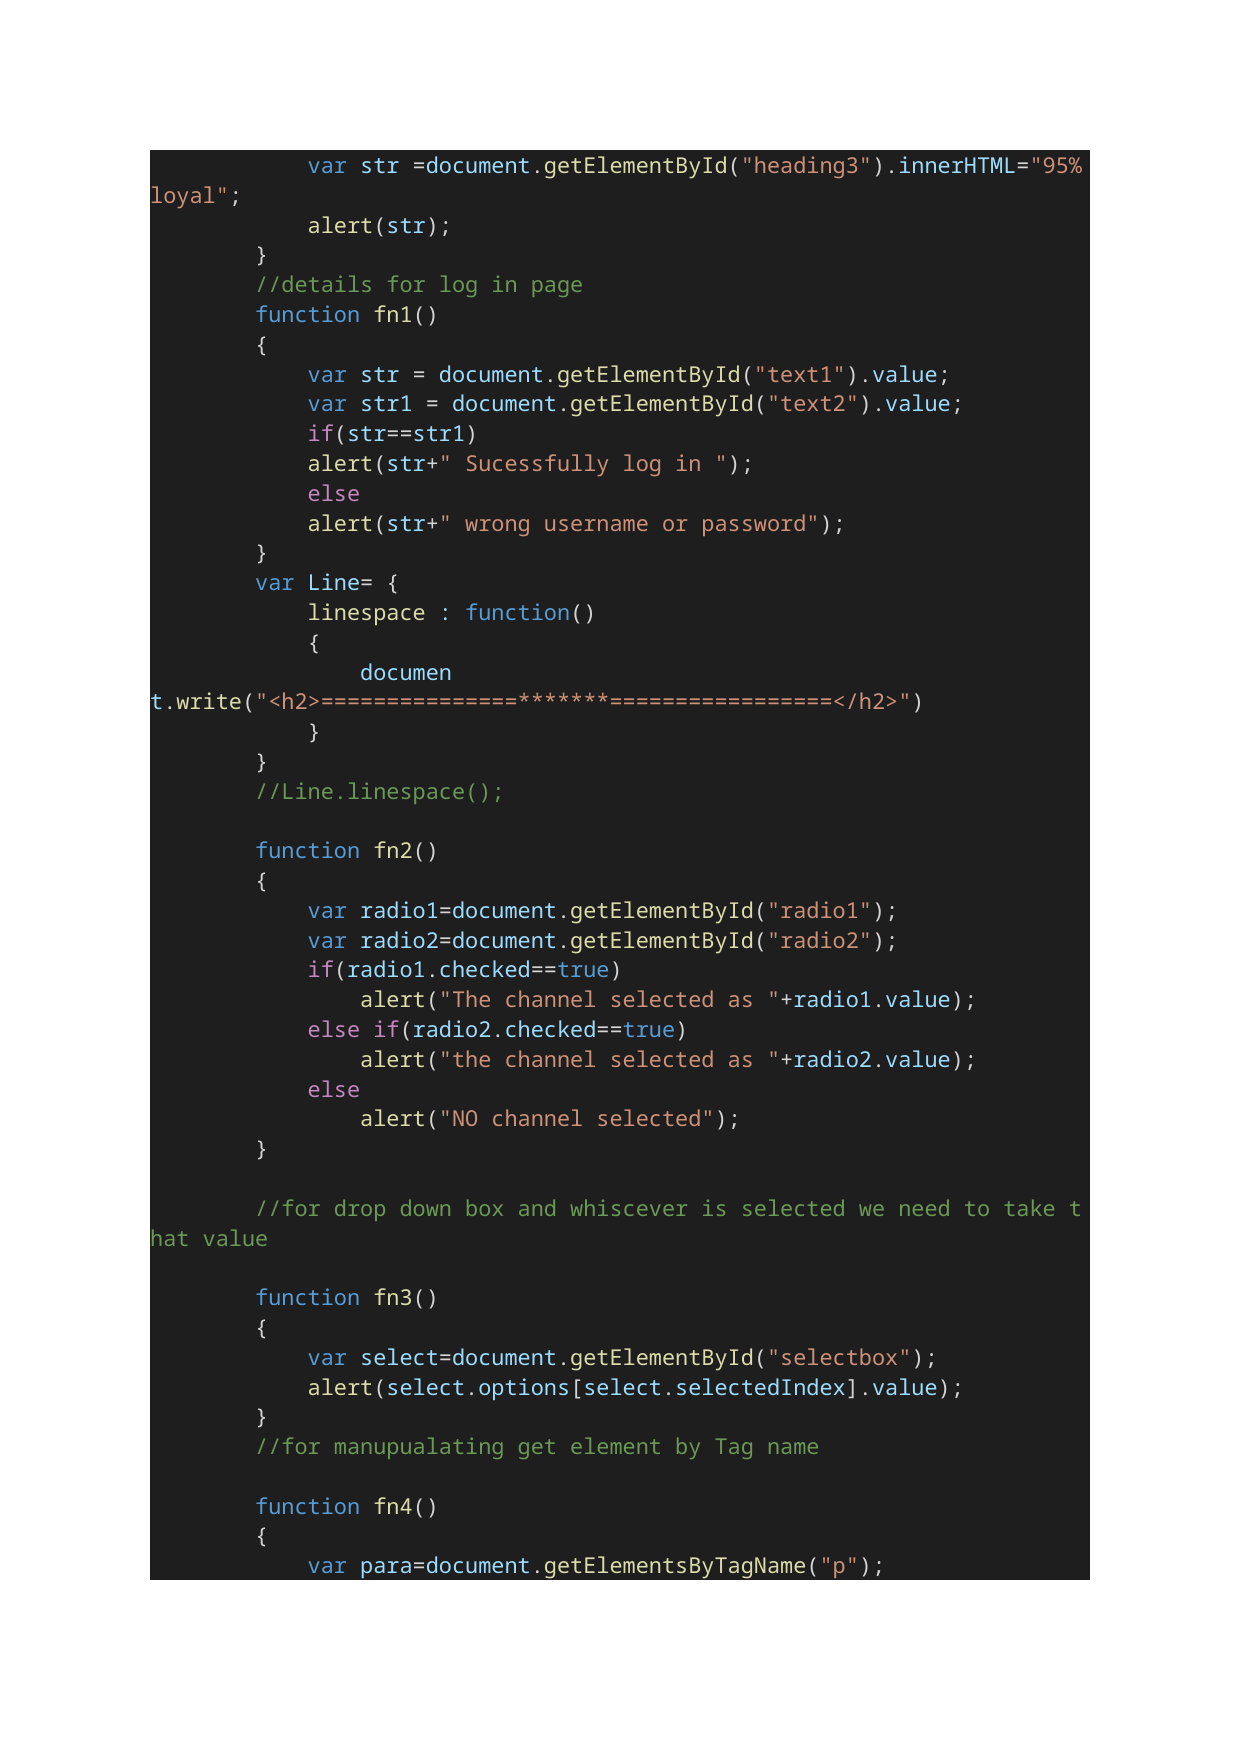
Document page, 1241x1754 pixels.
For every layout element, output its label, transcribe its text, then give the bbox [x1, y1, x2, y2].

text //details for log in page [150, 269, 1090, 299]
text var str1 = document.getElementById("text2").value; [150, 388, 1090, 418]
text } [150, 746, 1090, 776]
text alert("The channel selected as "+radio1.value); [150, 984, 1090, 1014]
text function fn2() [150, 835, 1090, 865]
text //Line.linespace(); [150, 776, 1090, 805]
text linespace : function() [150, 597, 1090, 627]
text { [150, 1520, 1090, 1550]
text { [150, 865, 1090, 895]
text var select=document.getElementById("selectbox"); [150, 1342, 1090, 1371]
text function fn3() [150, 1282, 1090, 1312]
text { [150, 1312, 1090, 1342]
text } [150, 239, 1090, 269]
text var Line= { [150, 567, 1090, 597]
text else [150, 1073, 1090, 1103]
text } [150, 716, 1090, 746]
text //for drop down box and whiscever is selected we need to take that value [150, 1193, 1090, 1252]
text if(radio1.checked==true) [150, 954, 1090, 984]
text alert(str+" Sucessfully log in "); [150, 448, 1090, 478]
text { [150, 627, 1090, 656]
text var str =document.getElementById("heading3").innerHTML="95% loyal"; [150, 150, 1090, 209]
text alert("NO channel selected"); [150, 1103, 1090, 1133]
text document.write("<h2>===============*******=================</h2>") [150, 656, 1090, 716]
text function fn1() [150, 299, 1090, 329]
text if(str==str1) [150, 418, 1090, 448]
text var para=document.getElementsByTagName("p"); [150, 1550, 1090, 1580]
text //for manupualating get element by Tag name [150, 1431, 1090, 1461]
text { [150, 329, 1090, 358]
text var radio2=document.getElementById("radio2"); [150, 924, 1090, 954]
text alert(select.options[select.selectedIndex].value); [150, 1371, 1090, 1401]
text alert(str); [150, 209, 1090, 239]
text alert(str+" wrong username or password"); [150, 507, 1090, 537]
text var str = document.getElementById("text1").value; [150, 358, 1090, 388]
text var radio1=document.getElementById("radio1"); [150, 895, 1090, 924]
text } [150, 537, 1090, 567]
text alert("the channel selected as "+radio2.value); [150, 1044, 1090, 1073]
text else [150, 478, 1090, 507]
text function fn4() [150, 1491, 1090, 1520]
text else if(radio2.checked==true) [150, 1014, 1090, 1044]
text } [150, 1133, 1090, 1163]
text } [150, 1401, 1090, 1431]
